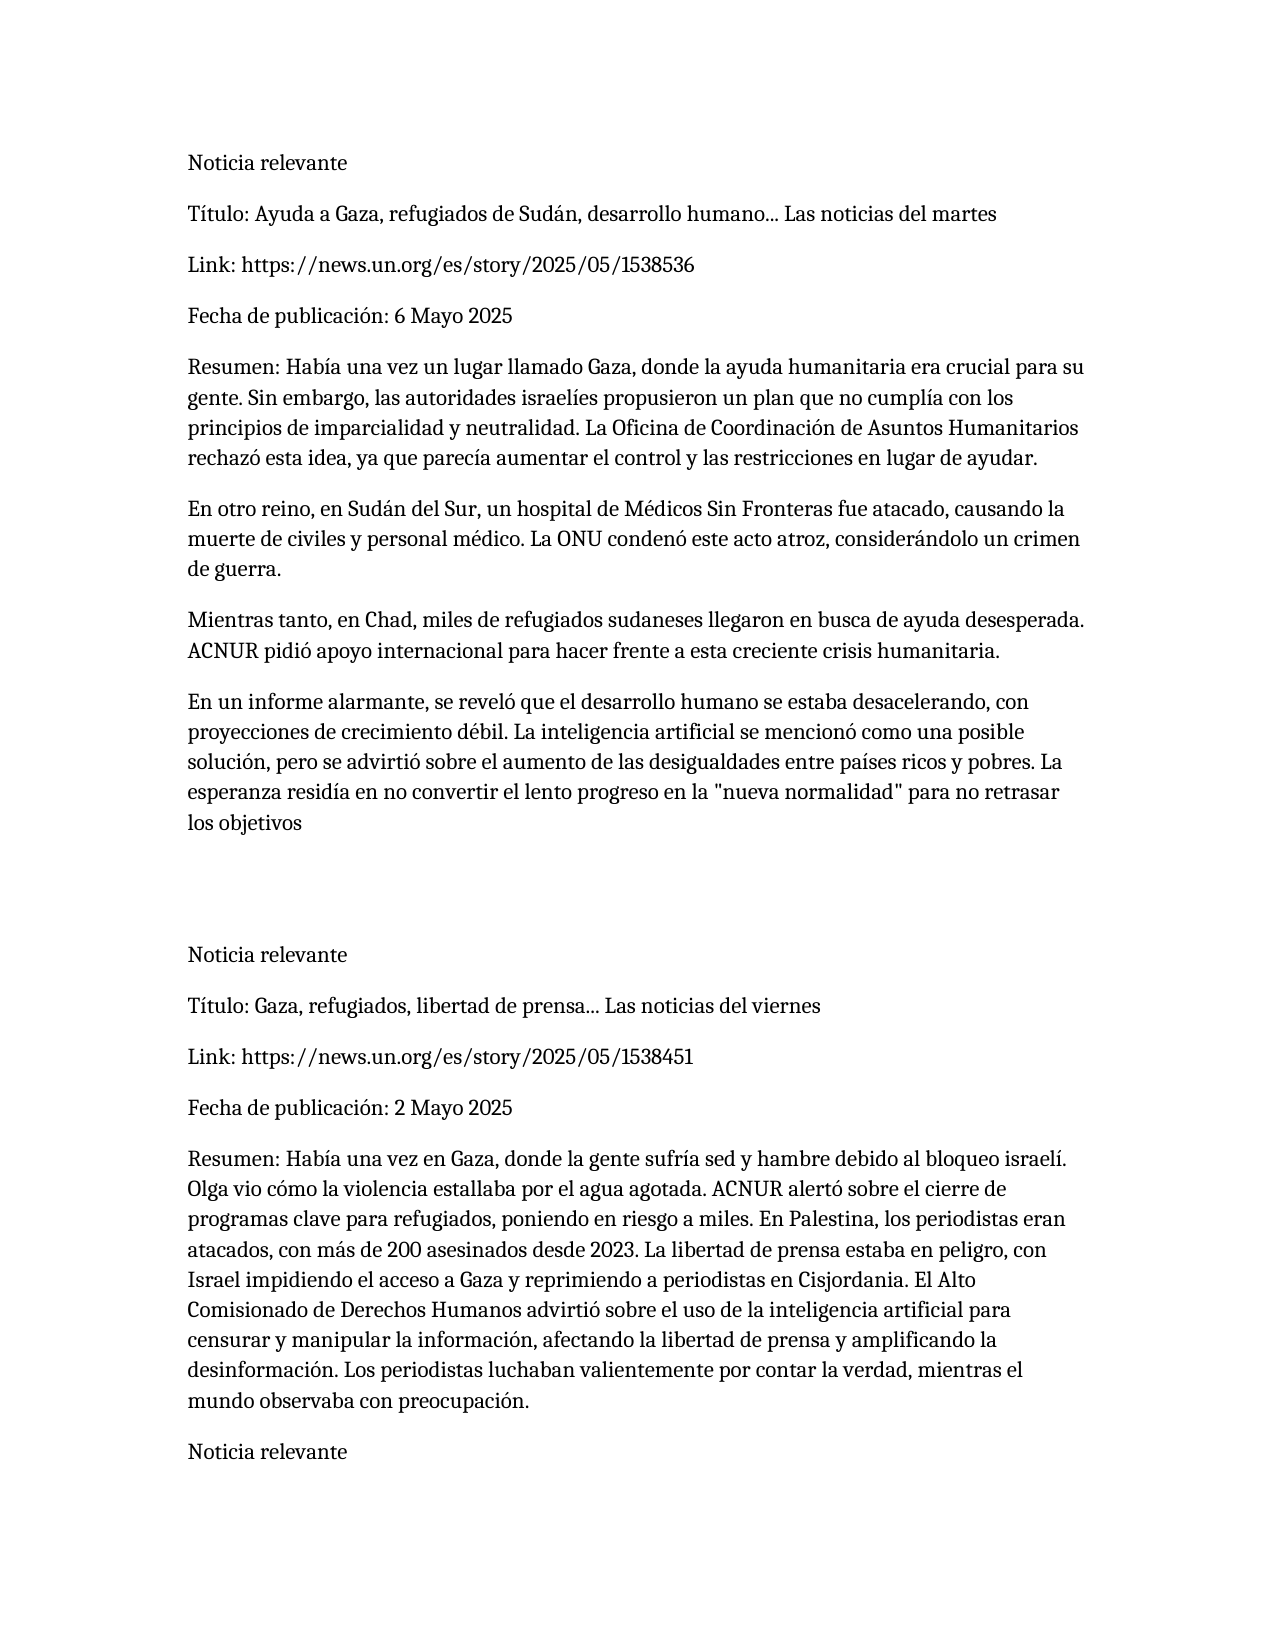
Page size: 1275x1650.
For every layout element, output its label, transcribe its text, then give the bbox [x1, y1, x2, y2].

text Resumen: Había una vez un lugar llamado Gaza, donde la ayuda humanitaria era crucial para su gente. Sin embargo, las autoridades israelíes propusieron un plan que no cumplía con los principios de imparcialidad y neutralidad. La Oficina de Coordinación de Asuntos Humanitarios rechazó esta idea, ya que parecía aumentar el control y las restricciones en lugar de ayudar. [187, 354, 1087, 471]
text En un informe alarmante, se reveló que el desarrollo humano se estaba desacelerando, con proyecciones de crecimiento débil. La inteligencia artificial se mencionó como una posible solución, pero se advirtió sobre el aumento de las desigualdades entre países ricos y pobres. La esperanza residía en no convertir el lento progreso en la "nueva normalidad" para no retrasar los objetivos [187, 688, 1087, 836]
text Noticia relevante [187, 942, 1087, 968]
text Resumen: Había una vez en Gaza, donde la gente sufría sed y hambre debido al bloqueo israelí. Olga vio cómo la violencia estallaba por el agua agotada. ACNUR alertó sobre el cierre de programas clave para refugiados, poniendo en riesgo a miles. En Palestina, los periodistas eran atacados, con más de 200 asesinados desde 2023. La libertad de prensa estaba en peligro, con Israel impidiendo el acceso a Gaza y reprimiendo a periodistas en Cisjordania. El Alto Comisionado de Derechos Humanos advirtió sobre el uso de la inteligencia artificial para censurar y manipular la información, afectando la libertad de prensa y amplificando la desinformación. Los periodistas luchaban valientemente por contar la verdad, mientras el mundo observaba con preocupación. [187, 1146, 1087, 1414]
text Título: Ayuda a Gaza, refugiados de Sudán, desarrollo humano... Las noticias del martes [187, 201, 1087, 227]
text Link: https://news.un.org/es/story/2025/05/1538536 [187, 252, 1087, 278]
text Noticia relevante [187, 1438, 1087, 1465]
text Noticia relevante [187, 150, 1087, 176]
text Mientras tanto, en Chad, miles de refugiados sudaneses llegaron en busca de ayuda desesperada. ACNUR pidió apoyo internacional para hacer frente a esta creciente crisis humanitaria. [187, 607, 1087, 664]
text Link: https://news.un.org/es/story/2025/05/1538451 [187, 1044, 1087, 1070]
text Fecha de publicación: 2 Mayo 2025 [187, 1095, 1087, 1121]
text Título: Gaza, refugiados, libertad de prensa... Las noticias del viernes [187, 993, 1087, 1019]
text Fecha de publicación: 6 Mayo 2025 [187, 303, 1087, 329]
text En otro reino, en Sudán del Sur, un hospital de Médicos Sin Fronteras fue atacado, causando la muerte de civiles y personal médico. La ONU condenó este acto atroz, considerándolo un crimen de guerra. [187, 496, 1087, 583]
